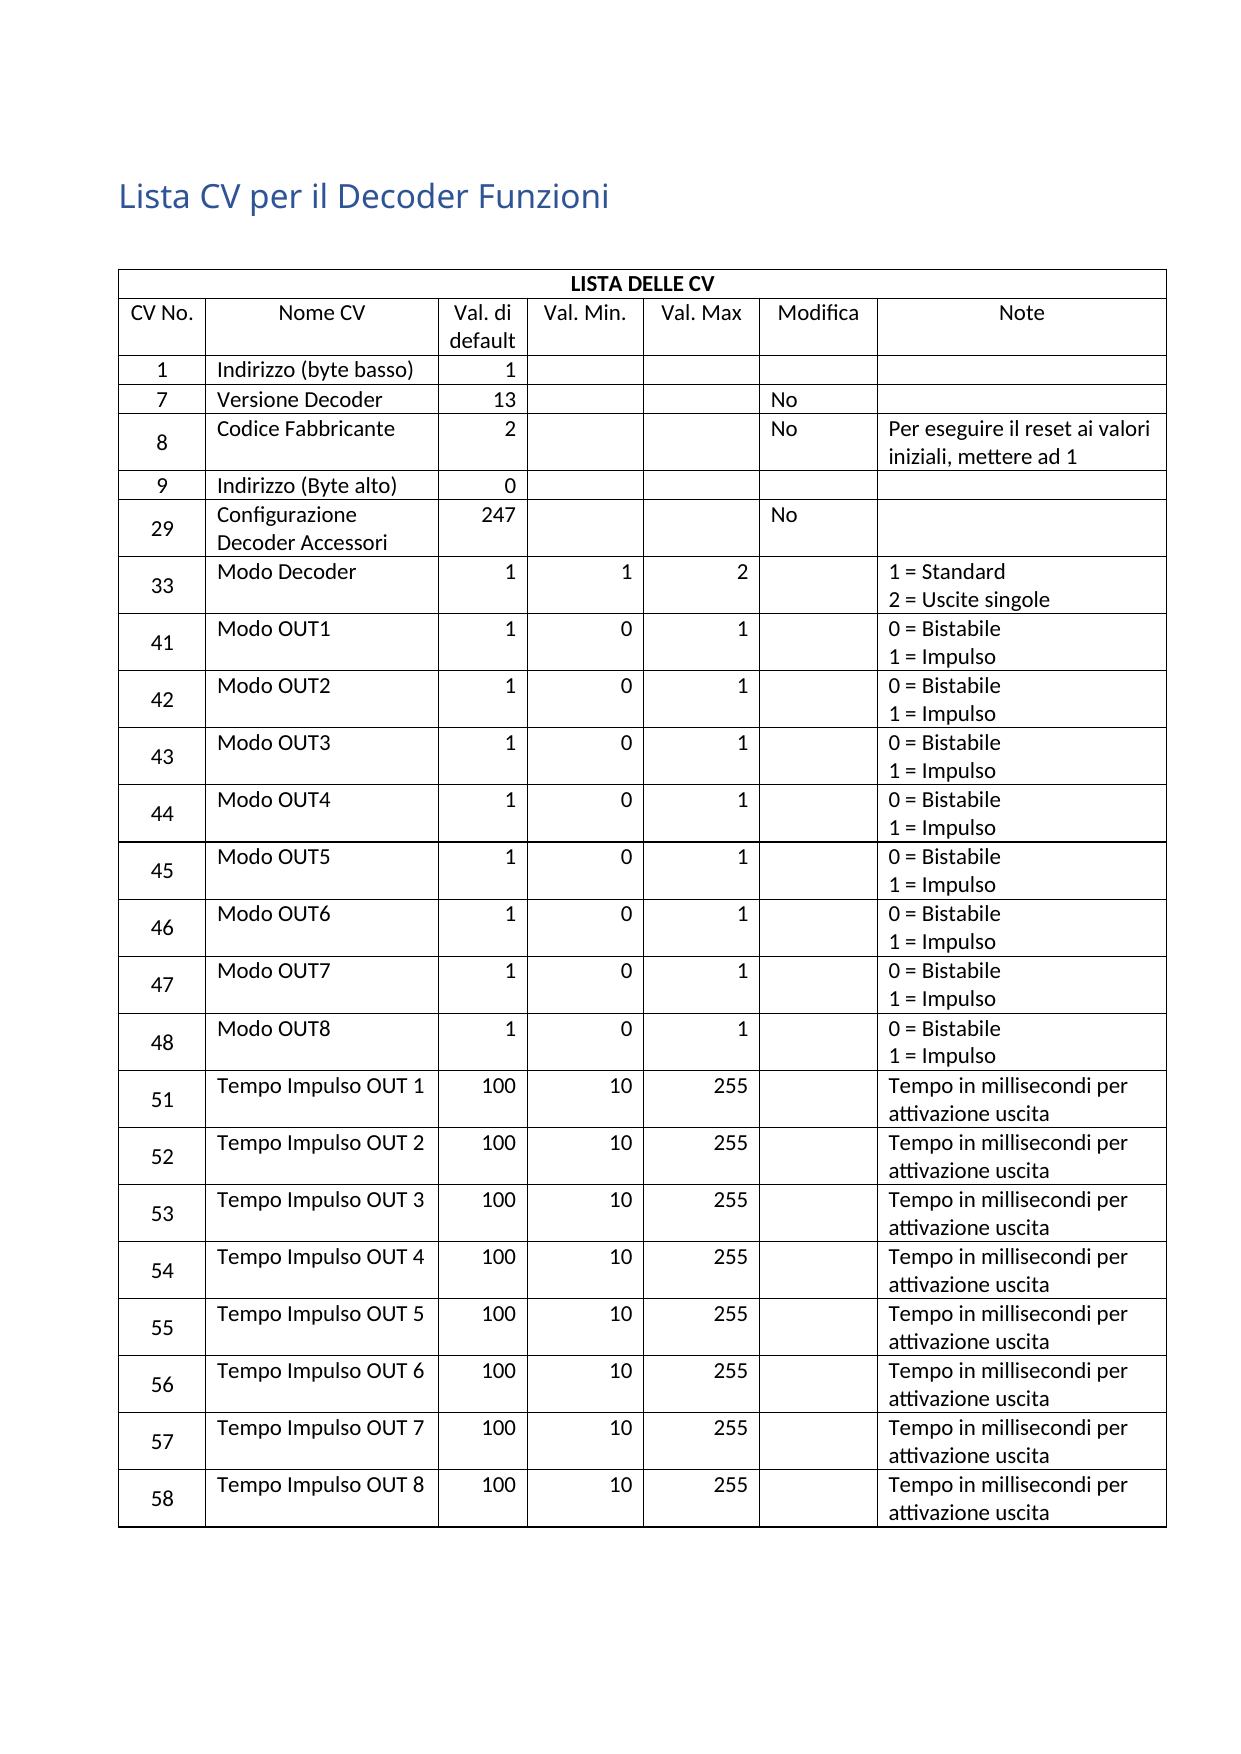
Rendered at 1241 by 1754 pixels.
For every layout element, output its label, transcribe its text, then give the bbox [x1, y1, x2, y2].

table_cell 1 [644, 1014, 759, 1070]
table_cell Modo OUT1 [206, 614, 438, 670]
table_cell 0 = Bistabile 1 = Impulso [878, 1014, 1166, 1070]
table_cell 1 [644, 614, 759, 670]
table_cell Tempo Impulso OUT 4 [206, 1242, 438, 1298]
table_cell Tempo Impulso OUT 6 [206, 1356, 438, 1412]
table_cell Val. Max [644, 299, 759, 354]
table_cell Tempo Impulso OUT 3 [206, 1185, 438, 1241]
table_cell 1 [644, 957, 759, 1013]
table_cell [644, 471, 759, 499]
table_cell 52 [119, 1128, 205, 1184]
table_cell No [760, 414, 877, 470]
table_cell 9 [119, 471, 205, 499]
table_cell 1 [439, 356, 527, 384]
table_cell [878, 356, 1166, 384]
table_cell 10 [528, 1185, 643, 1241]
table_cell 2 [439, 414, 527, 470]
table_cell 47 [119, 957, 205, 1013]
table_cell 1 [644, 843, 759, 898]
table_cell 1 [439, 557, 527, 613]
table_cell 2 [644, 557, 759, 613]
table_cell 58 [119, 1470, 205, 1526]
table_cell [878, 500, 1166, 556]
table_cell Tempo in millisecondi per attivazione uscita [878, 1299, 1166, 1355]
table_cell Tempo in millisecondi per attivazione uscita [878, 1356, 1166, 1412]
table_cell [760, 471, 877, 499]
table_cell 1 [439, 1014, 527, 1070]
table_cell Tempo in millisecondi per attivazione uscita [878, 1470, 1166, 1526]
table_cell 100 [439, 1242, 527, 1298]
table_cell 0 = Bistabile 1 = Impulso [878, 785, 1166, 841]
table_cell Modo Decoder [206, 557, 438, 613]
table_cell [760, 1356, 877, 1412]
table_cell 55 [119, 1299, 205, 1355]
table_cell [760, 843, 877, 898]
table_cell 0 [528, 957, 643, 1013]
table_cell 255 [644, 1356, 759, 1412]
table_cell 0 [528, 671, 643, 727]
table_cell Codice Fabbricante [206, 414, 438, 470]
table_cell 0 [439, 471, 527, 499]
table_cell 1 [439, 671, 527, 727]
table_cell [760, 785, 877, 841]
table_cell Tempo in millisecondi per attivazione uscita [878, 1071, 1166, 1127]
table_cell [878, 385, 1166, 413]
table_cell [760, 1071, 877, 1127]
table_cell [528, 471, 643, 499]
table_cell [760, 557, 877, 613]
table_cell 43 [119, 728, 205, 784]
table_cell 33 [119, 557, 205, 613]
table_cell 1 [119, 356, 205, 384]
table_cell 1 [439, 843, 527, 898]
table_cell [528, 500, 643, 556]
table_cell No [760, 385, 877, 413]
table_cell 1 [439, 785, 527, 841]
table_cell 10 [528, 1356, 643, 1412]
table_cell 48 [119, 1014, 205, 1070]
table_cell No [760, 500, 877, 556]
table_cell Modo OUT5 [206, 843, 438, 898]
table_cell Tempo Impulso OUT 5 [206, 1299, 438, 1355]
table_cell Modo OUT3 [206, 728, 438, 784]
table_cell [760, 356, 877, 384]
table_cell 100 [439, 1413, 527, 1469]
table_cell Tempo Impulso OUT 7 [206, 1413, 438, 1469]
table_cell 51 [119, 1071, 205, 1127]
table_header LISTA DELLE CV [119, 270, 1166, 297]
table_cell 0 [528, 728, 643, 784]
table_cell [644, 356, 759, 384]
table_cell 255 [644, 1071, 759, 1127]
table_cell 29 [119, 500, 205, 556]
table_cell Val. di default [439, 299, 527, 354]
table_cell [760, 671, 877, 727]
table_cell 41 [119, 614, 205, 670]
table_cell 255 [644, 1128, 759, 1184]
table_cell 255 [644, 1299, 759, 1355]
table_cell 54 [119, 1242, 205, 1298]
table_cell 100 [439, 1128, 527, 1184]
table_cell 0 = Bistabile 1 = Impulso [878, 671, 1166, 727]
table_cell [760, 1299, 877, 1355]
table_cell Tempo Impulso OUT 1 [206, 1071, 438, 1127]
table_cell Configurazione Decoder Accessori [206, 500, 438, 556]
table_cell 0 [528, 785, 643, 841]
table_cell 10 [528, 1128, 643, 1184]
table_cell 10 [528, 1299, 643, 1355]
table_cell [644, 414, 759, 470]
table_cell 255 [644, 1470, 759, 1526]
table_cell Note [878, 299, 1166, 354]
table_cell 13 [439, 385, 527, 413]
table_cell [760, 1014, 877, 1070]
table_cell 1 = Standard 2 = Uscite singole [878, 557, 1166, 613]
table_cell 1 [644, 785, 759, 841]
table_cell Modifica [760, 299, 877, 354]
table_cell Tempo in millisecondi per attivazione uscita [878, 1128, 1166, 1184]
table_cell 1 [439, 900, 527, 956]
table_cell Indirizzo (Byte alto) [206, 471, 438, 499]
table_cell 0 [528, 1014, 643, 1070]
table_cell 46 [119, 900, 205, 956]
table_cell 100 [439, 1356, 527, 1412]
table_cell 1 [439, 957, 527, 1013]
table_cell 1 [439, 614, 527, 670]
table_cell Modo OUT6 [206, 900, 438, 956]
table_cell 7 [119, 385, 205, 413]
subtitle Lista CV per il Decoder Funzioni [118, 173, 1122, 218]
table_cell 255 [644, 1413, 759, 1469]
table_cell Tempo Impulso OUT 2 [206, 1128, 438, 1184]
table_cell 45 [119, 843, 205, 898]
table_cell 100 [439, 1299, 527, 1355]
table_cell CV No. [119, 299, 205, 354]
table_cell [760, 957, 877, 1013]
table_cell Indirizzo (byte basso) [206, 356, 438, 384]
table_cell [760, 1185, 877, 1241]
table_cell Modo OUT8 [206, 1014, 438, 1070]
table_cell 247 [439, 500, 527, 556]
table_cell Tempo in millisecondi per attivazione uscita [878, 1413, 1166, 1469]
table_cell 10 [528, 1470, 643, 1526]
table_cell Per eseguire il reset ai valori iniziali, mettere ad 1 [878, 414, 1166, 470]
table_cell 42 [119, 671, 205, 727]
table_cell [760, 728, 877, 784]
table_cell 0 [528, 900, 643, 956]
table_cell [528, 356, 643, 384]
table_cell Tempo in millisecondi per attivazione uscita [878, 1242, 1166, 1298]
table_cell [760, 900, 877, 956]
table_cell 0 = Bistabile 1 = Impulso [878, 614, 1166, 670]
table_cell Tempo in millisecondi per attivazione uscita [878, 1185, 1166, 1241]
table_cell Versione Decoder [206, 385, 438, 413]
table_cell Modo OUT4 [206, 785, 438, 841]
table_cell 100 [439, 1470, 527, 1526]
table_cell 57 [119, 1413, 205, 1469]
table_cell 255 [644, 1185, 759, 1241]
table_cell 10 [528, 1242, 643, 1298]
table_cell [760, 1413, 877, 1469]
table_cell 53 [119, 1185, 205, 1241]
table_cell [528, 385, 643, 413]
table_cell 56 [119, 1356, 205, 1412]
table_cell 100 [439, 1071, 527, 1127]
table_cell 8 [119, 414, 205, 470]
table_cell 1 [439, 728, 527, 784]
table_cell Tempo Impulso OUT 8 [206, 1470, 438, 1526]
table_cell 44 [119, 785, 205, 841]
table_cell Modo OUT2 [206, 671, 438, 727]
table_cell 0 = Bistabile 1 = Impulso [878, 728, 1166, 784]
table_cell 0 = Bistabile 1 = Impulso [878, 843, 1166, 898]
table_cell [760, 1470, 877, 1526]
table_cell [878, 471, 1166, 499]
table_cell [760, 1128, 877, 1184]
table_cell [644, 385, 759, 413]
table_cell 10 [528, 1413, 643, 1469]
table_cell 10 [528, 1071, 643, 1127]
table_cell 1 [528, 557, 643, 613]
table_cell 1 [644, 728, 759, 784]
table_cell [644, 500, 759, 556]
table_cell 255 [644, 1242, 759, 1298]
table_cell 0 = Bistabile 1 = Impulso [878, 900, 1166, 956]
table_cell Modo OUT7 [206, 957, 438, 1013]
table_cell 100 [439, 1185, 527, 1241]
table_cell 1 [644, 671, 759, 727]
table_cell 0 [528, 614, 643, 670]
table_cell [760, 1242, 877, 1298]
table_cell 0 [528, 843, 643, 898]
table_cell 0 = Bistabile 1 = Impulso [878, 957, 1166, 1013]
table_cell [528, 414, 643, 470]
table_cell Val. Min. [528, 299, 643, 354]
table_cell [760, 614, 877, 670]
table_cell 1 [644, 900, 759, 956]
table_cell Nome CV [206, 299, 438, 354]
